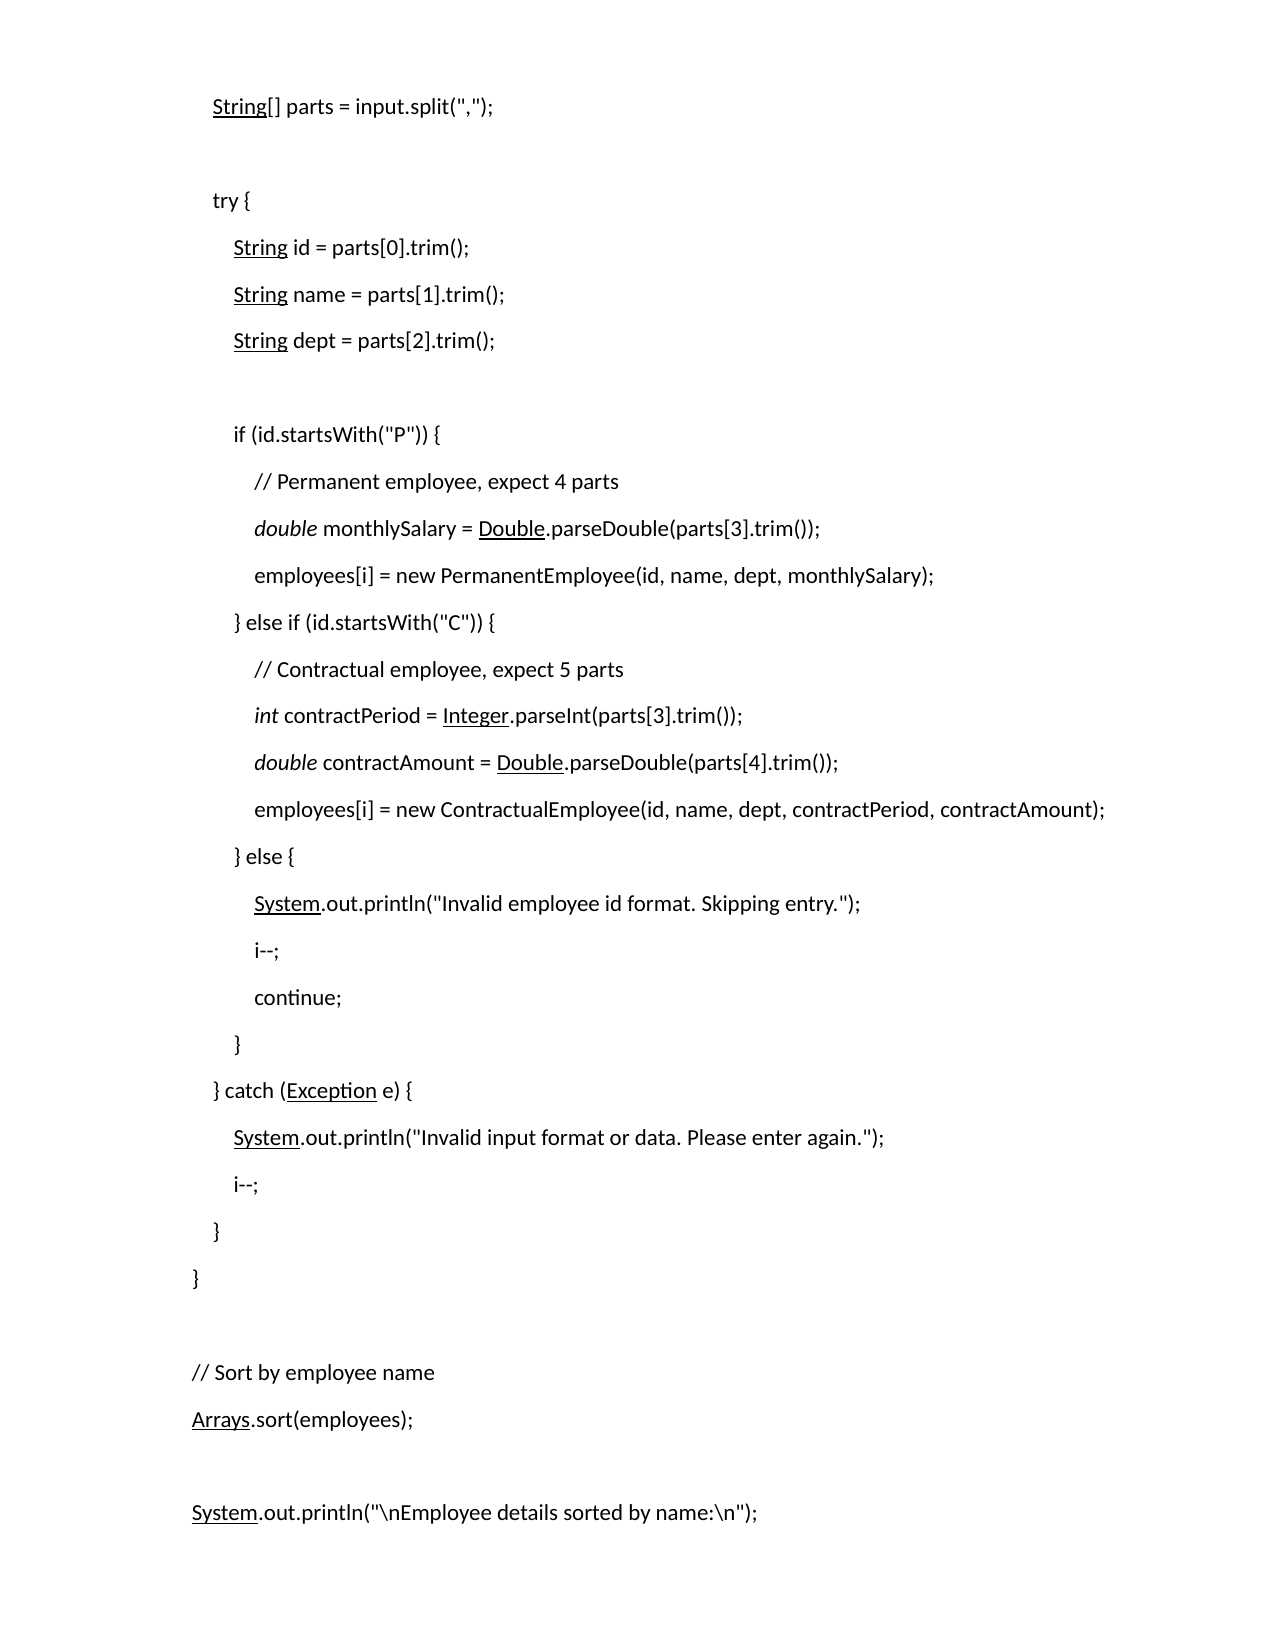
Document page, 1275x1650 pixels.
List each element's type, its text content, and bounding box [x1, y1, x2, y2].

text try { [150, 186, 1183, 214]
text } [150, 1030, 1183, 1058]
text double monthlySalary = Double.parseDouble(parts[3].trim()); [150, 514, 1183, 542]
text i--; [150, 936, 1183, 964]
text // Contractual employee, expect 5 parts [150, 655, 1183, 683]
text } [150, 1217, 1183, 1245]
text int contractPeriod = Integer.parseInt(parts[3].trim()); [150, 702, 1183, 729]
text String dept = parts[2].trim(); [150, 327, 1183, 354]
text if (id.startsWith("P")) { [150, 420, 1183, 448]
text } [150, 1264, 1183, 1292]
text String[] parts = input.split(","); [150, 92, 1183, 120]
text String id = parts[0].trim(); [150, 233, 1183, 261]
text System.out.println("\nEmployee details sorted by name:\n"); [150, 1498, 1183, 1526]
text System.out.println("Invalid input format or data. Please enter again."); [150, 1123, 1183, 1151]
text employees[i] = new ContractualEmployee(id, name, dept, contractPeriod, contractAmount); [150, 795, 1183, 823]
text } else { [150, 842, 1183, 870]
text double contractAmount = Double.parseDouble(parts[4].trim()); [150, 748, 1183, 776]
text // Sort by employee name [150, 1358, 1183, 1386]
text continue; [150, 983, 1183, 1011]
text System.out.println("Invalid employee id format. Skipping entry."); [150, 889, 1183, 917]
text } else if (id.startsWith("C")) { [150, 608, 1183, 636]
text Arrays.sort(employees); [150, 1405, 1183, 1433]
text i--; [150, 1170, 1183, 1198]
text employees[i] = new PermanentEmployee(id, name, dept, monthlySalary); [150, 561, 1183, 589]
text } catch (Exception e) { [150, 1077, 1183, 1104]
text // Permanent employee, expect 4 parts [150, 467, 1183, 495]
text String name = parts[1].trim(); [150, 280, 1183, 308]
